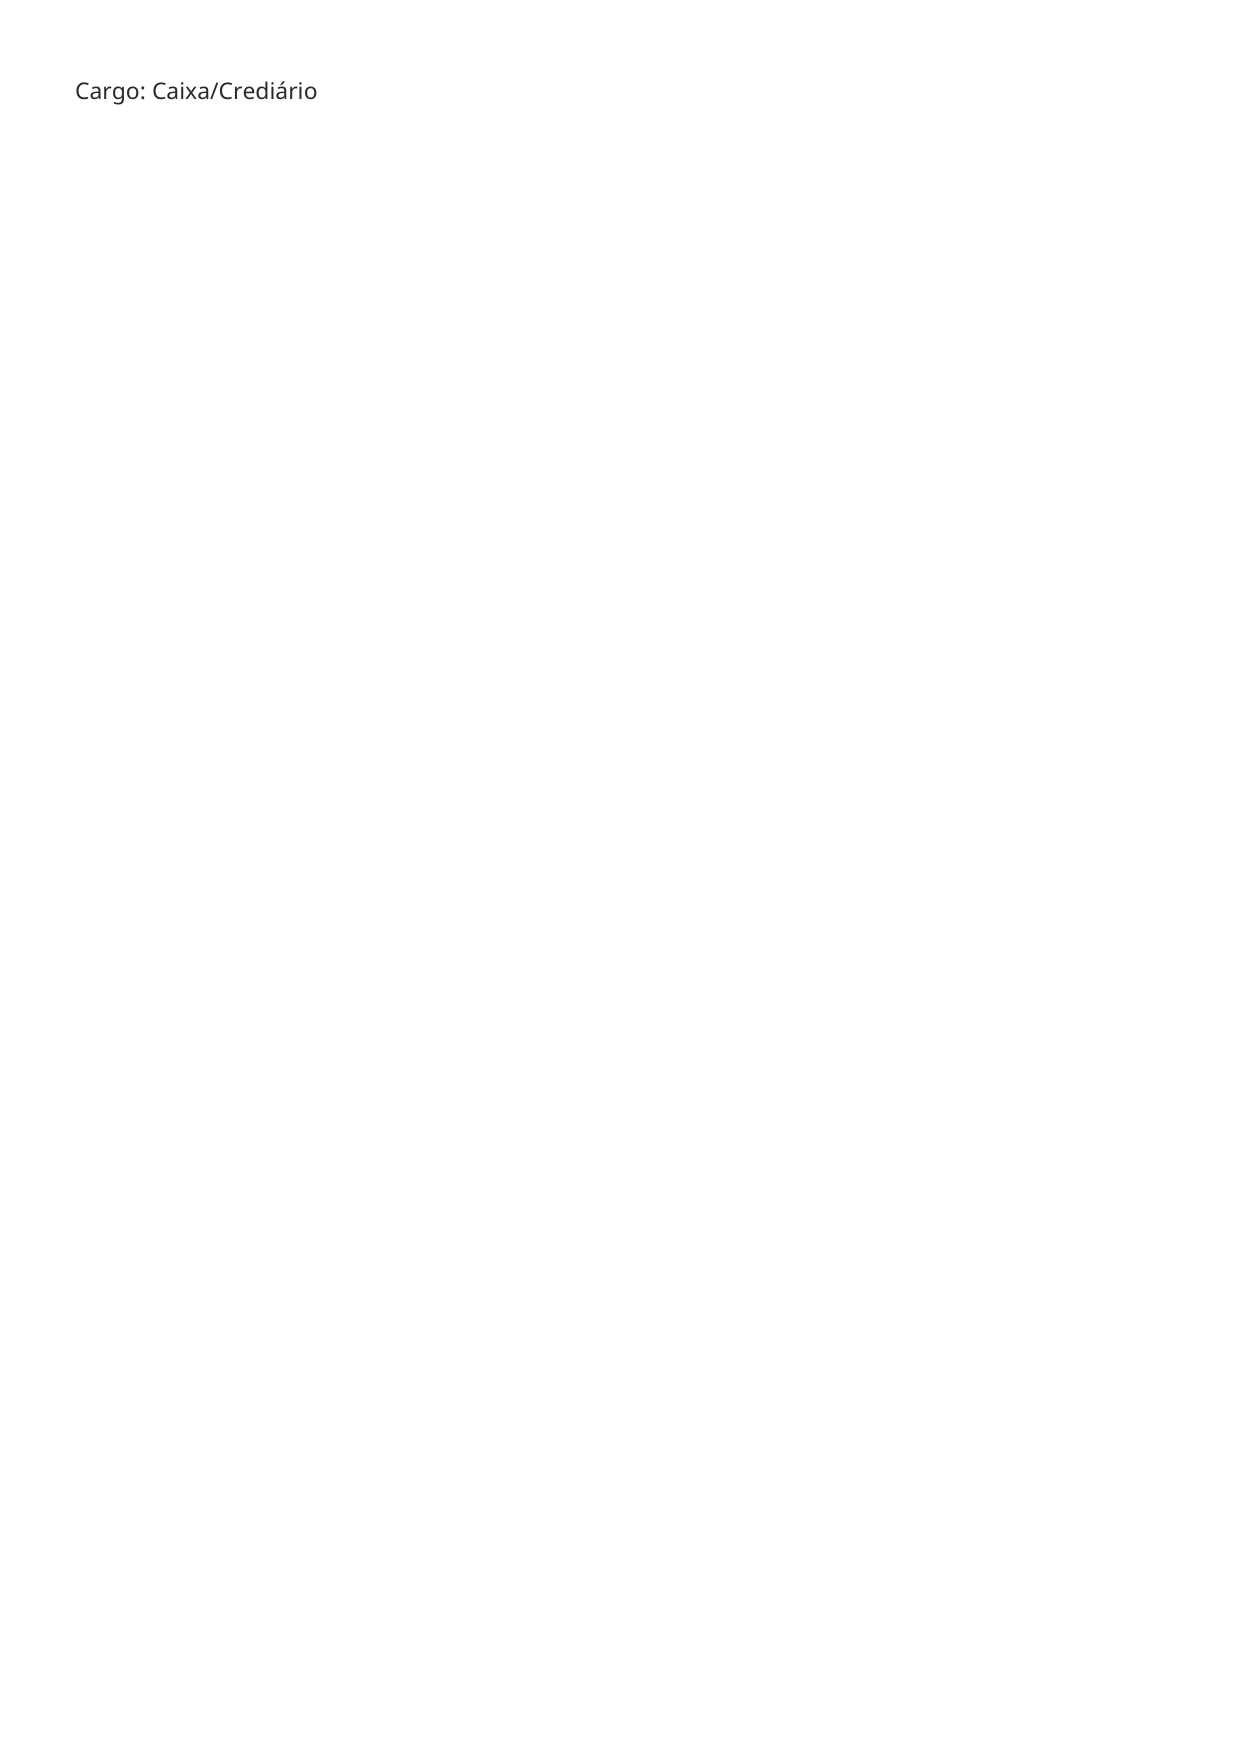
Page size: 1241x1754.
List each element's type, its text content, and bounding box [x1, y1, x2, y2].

text Cargo: Caixa/Crediário [75, 75, 1165, 106]
